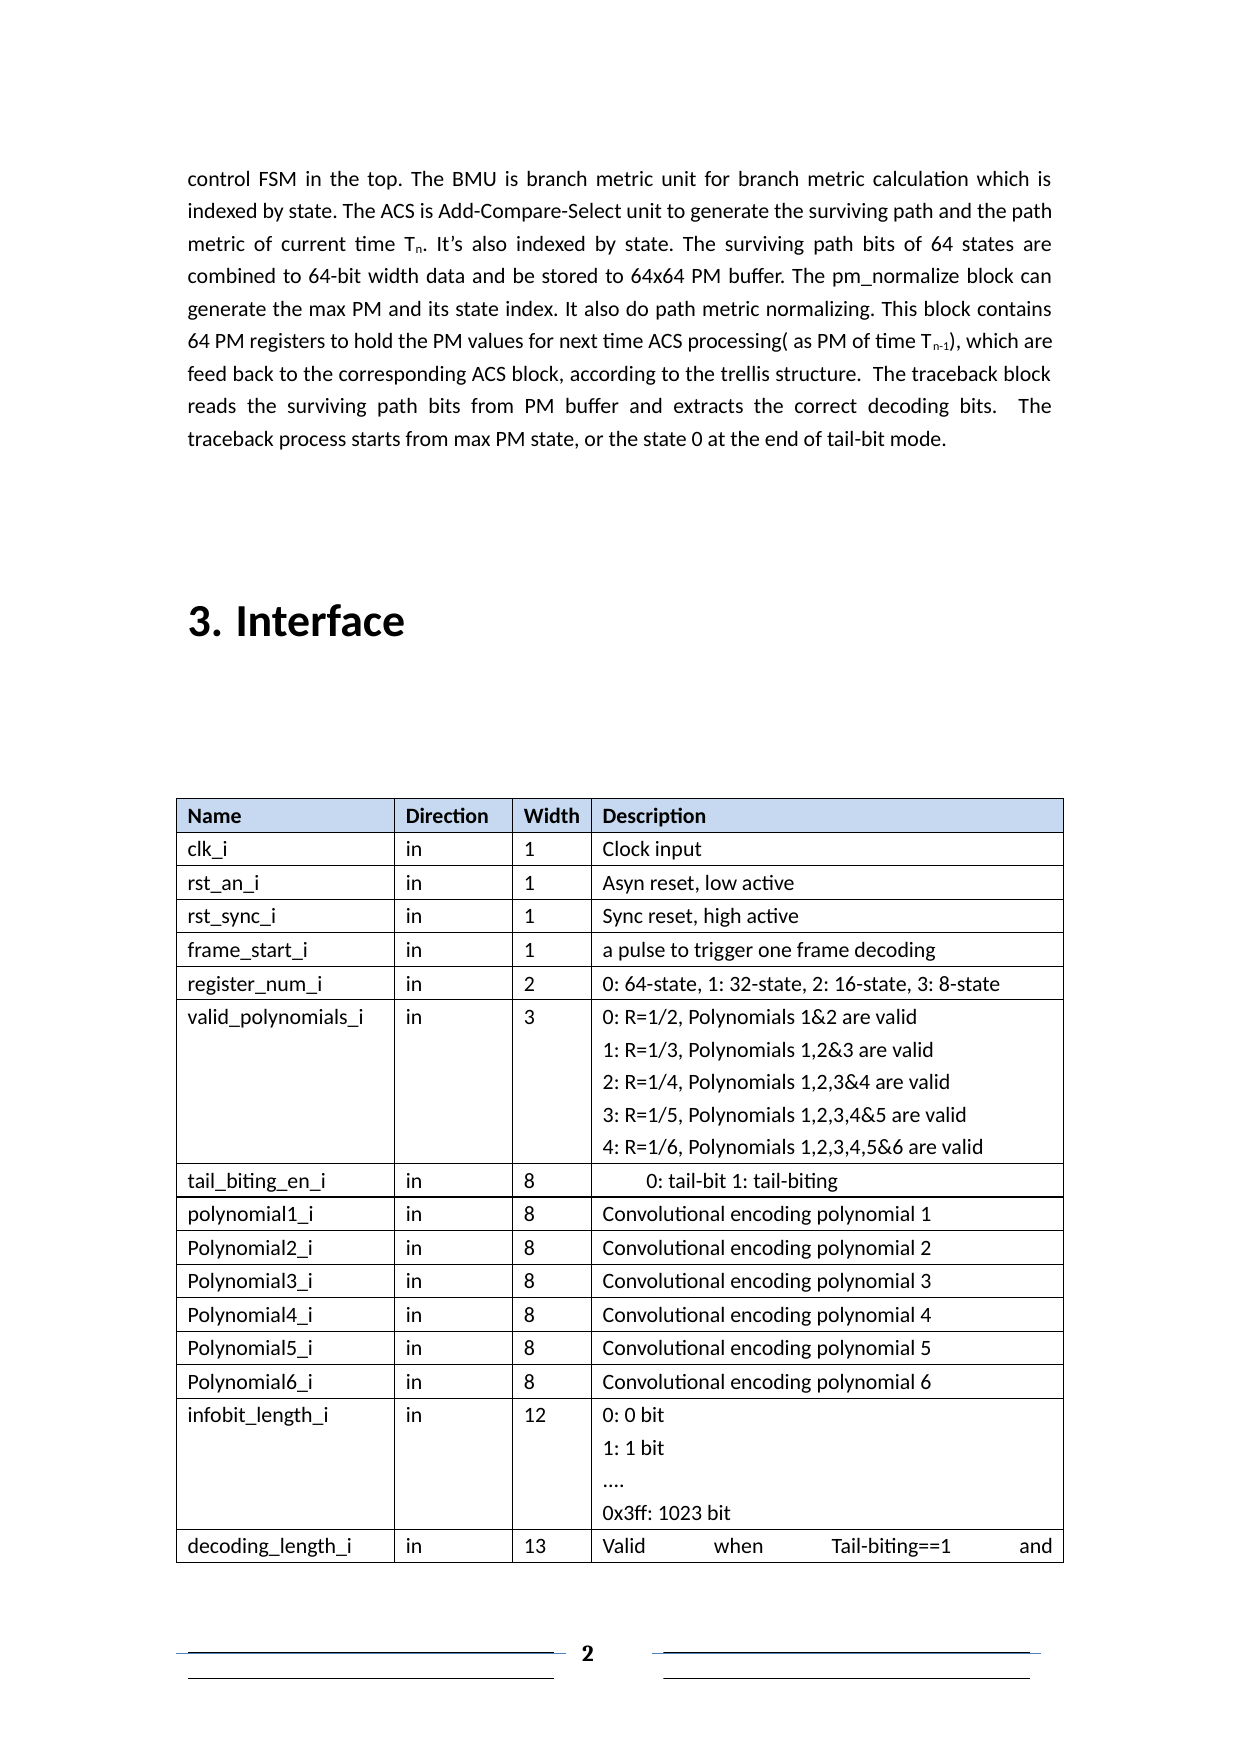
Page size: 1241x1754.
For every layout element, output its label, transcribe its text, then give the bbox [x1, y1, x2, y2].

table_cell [592, 1530, 1063, 1562]
table_cell 1 [513, 866, 591, 899]
table_cell 8 [513, 1198, 591, 1230]
table_cell 8 [513, 1265, 591, 1297]
table_cell clk_i [177, 833, 394, 865]
table_cell in [395, 1231, 512, 1263]
table_cell 8 [513, 1164, 591, 1196]
table_cell Polynomial5_i [177, 1332, 394, 1364]
table_cell in [395, 1332, 512, 1364]
table_cell Polynomial3_i [177, 1265, 394, 1297]
table_cell Polynomial4_i [177, 1298, 394, 1331]
table_header Name [177, 799, 394, 832]
table_cell 3 [513, 1000, 591, 1163]
table_cell 0: 0 bit 1: 1 bit .... 0x3ff: 1023 bit [592, 1399, 1063, 1529]
table_cell Sync reset, high active [592, 900, 1063, 932]
table_cell in [395, 833, 512, 865]
table_cell in [395, 866, 512, 899]
table_cell Convolutional encoding polynomial 3 [592, 1265, 1063, 1297]
table_cell 0: 64-state, 1: 32-state, 2: 16-state, 3: 8-state [592, 967, 1063, 999]
table_cell Convolutional encoding polynomial 4 [592, 1298, 1063, 1331]
table_cell 8 [513, 1298, 591, 1331]
table_cell in [395, 1265, 512, 1297]
table_cell 2 [513, 967, 591, 999]
table_cell in [395, 1164, 512, 1196]
table_cell in [395, 900, 512, 932]
table_header Direction [395, 799, 512, 832]
table_cell register_num_i [177, 967, 394, 999]
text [187, 162, 1053, 454]
table_cell 1 [513, 900, 591, 932]
table_cell a pulse to trigger one frame decoding [592, 933, 1063, 966]
table_header Description [592, 799, 1063, 832]
table_cell 1 [513, 933, 591, 966]
table_cell Convolutional encoding polynomial 2 [592, 1231, 1063, 1263]
table_cell in [395, 1298, 512, 1331]
table_header Width [513, 799, 591, 832]
table_cell Polynomial6_i [177, 1365, 394, 1398]
table_cell Clock input [592, 833, 1063, 865]
table_cell frame_start_i [177, 933, 394, 966]
table_cell Polynomial2_i [177, 1231, 394, 1263]
table_cell polynomial1_i [177, 1198, 394, 1230]
table_cell in [395, 933, 512, 966]
table_cell 8 [513, 1365, 591, 1398]
table_cell 1 [513, 833, 591, 865]
table_cell 13 [513, 1530, 591, 1562]
table_cell in [395, 1000, 512, 1163]
table_cell in [395, 967, 512, 999]
table_cell Asyn reset, low active [592, 866, 1063, 899]
table_cell 0: R=1/2, Polynomials 1&2 are valid 1: R=1/3, Polynomials 1,2&3 are valid 2: R=1/4, Polynomials 1,2,3&4 are valid 3: R=1/5, Polynomials 1,2,3,4&5 are valid 4: R=1/6, Polynomials 1,2,3,4,5&6 are valid [592, 1000, 1063, 1163]
table_cell valid_polynomials_i [177, 1000, 394, 1163]
table_cell in [395, 1530, 512, 1562]
table_cell Convolutional encoding polynomial 1 [592, 1198, 1063, 1230]
table_cell 8 [513, 1332, 591, 1364]
table_cell decoding_length_i [177, 1530, 394, 1562]
table_cell 8 [513, 1231, 591, 1263]
table_cell 0: tail-bit 1: tail-biting [592, 1164, 1063, 1196]
table_cell in [395, 1365, 512, 1398]
table_cell Convolutional encoding polynomial 5 [592, 1332, 1063, 1364]
table_cell infobit_length_i [177, 1399, 394, 1529]
table_cell Convolutional encoding polynomial 6 [592, 1365, 1063, 1398]
table_cell in [395, 1399, 512, 1529]
table_cell tail_biting_en_i [177, 1164, 394, 1196]
table_cell in [395, 1198, 512, 1230]
table_cell rst_sync_i [177, 900, 394, 932]
subtitle Interface [187, 587, 1053, 652]
table_cell rst_an_i [177, 866, 394, 899]
table_cell 12 [513, 1399, 591, 1529]
